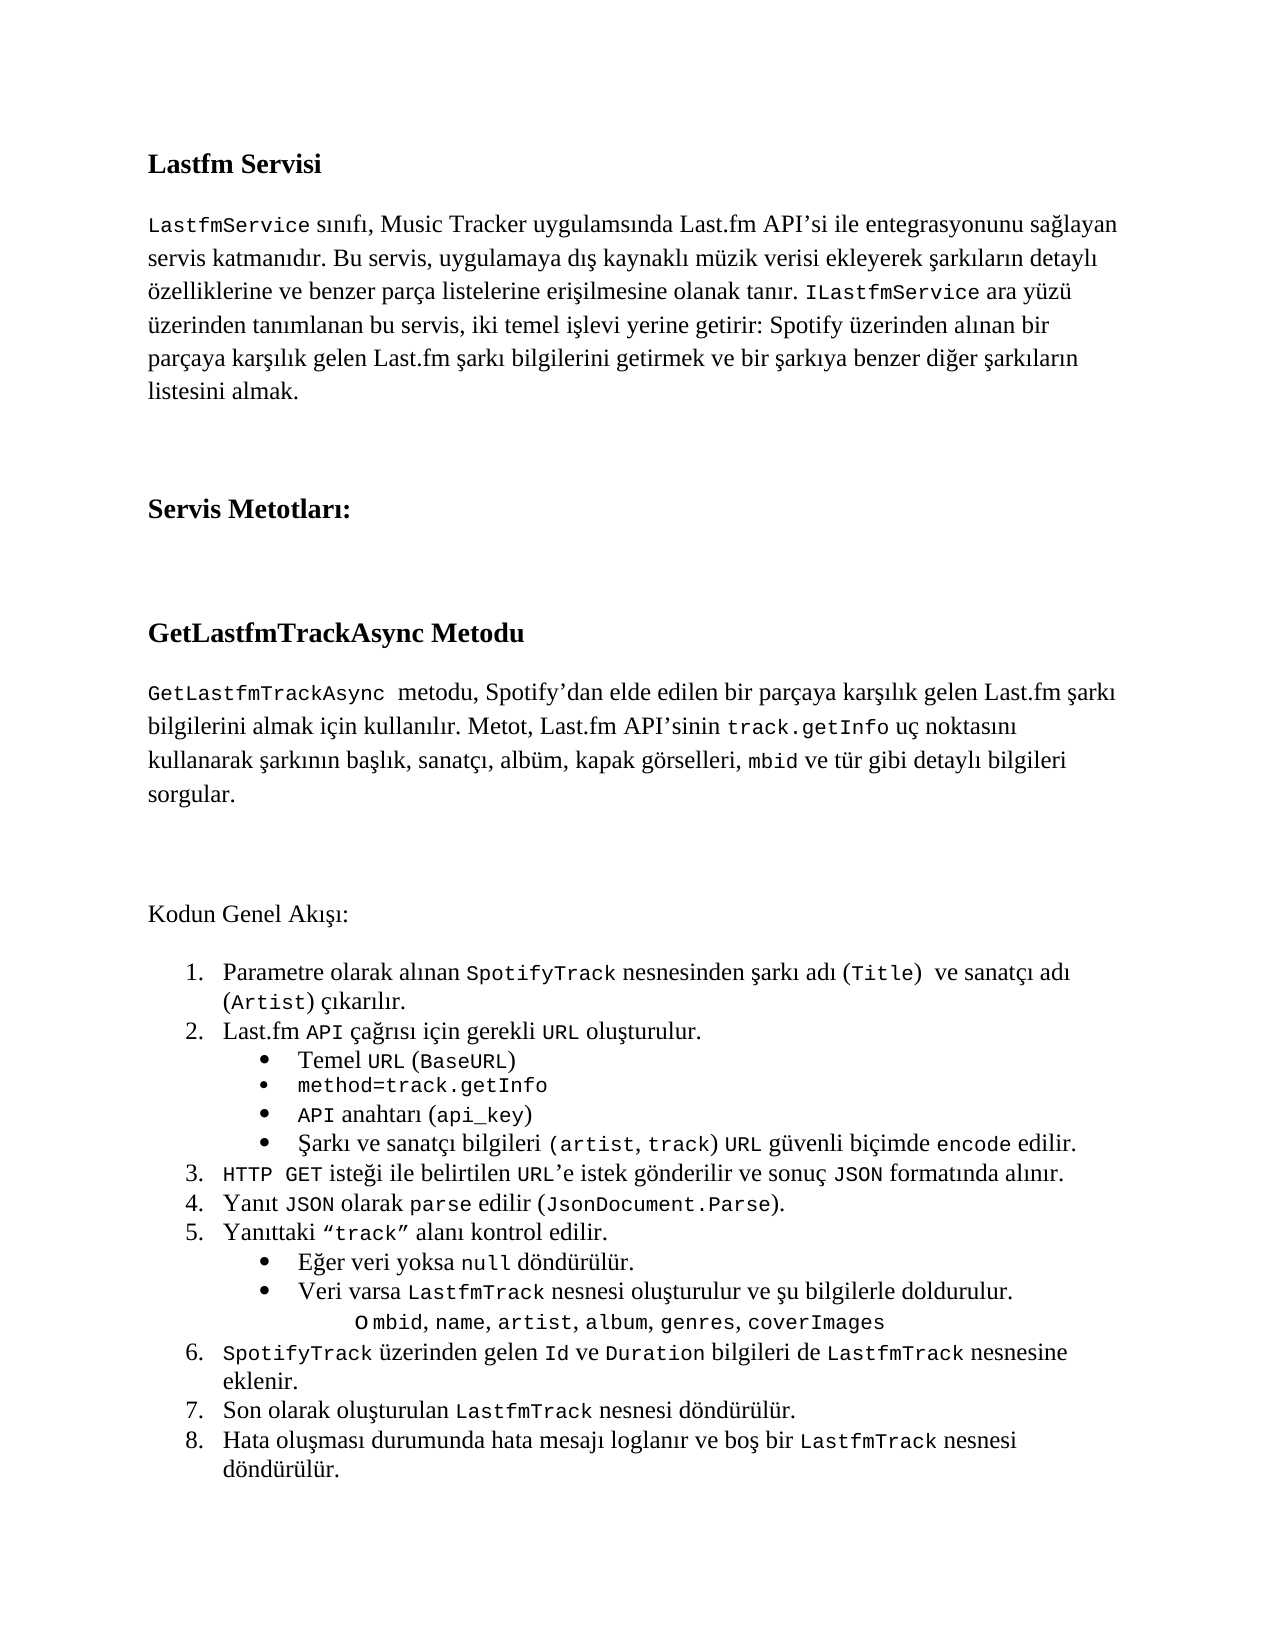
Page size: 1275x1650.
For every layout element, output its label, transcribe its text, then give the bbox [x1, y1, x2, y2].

list Şarkı ve sanatçı bilgileri (artist, track) URL güvenli biçimde encode edilir. [260, 1128, 1127, 1158]
list API anahtarı (api_key) [260, 1099, 1127, 1128]
list Son olarak oluşturulan LastfmTrack nesnesi döndürülür. [185, 1395, 1127, 1425]
list Yanıt JSON olarak parse edilir (JsonDocument.Parse). [185, 1188, 1127, 1217]
list Yanıttaki “track” alanı kontrol edilir. [185, 1217, 1127, 1247]
list Eğer veri yoksa null döndürülür. [260, 1247, 1127, 1276]
list mbid, name, artist, album, genres, coverImages [354, 1306, 1127, 1337]
list method=track.getInfo [260, 1075, 1127, 1099]
list Temel URL (BaseURL) [260, 1046, 1127, 1075]
list Parametre olarak alınan SpotifyTrack nesnesinden şarkı adı (Title) ve sanatçı adı (Artist) çıkarılır. [185, 957, 1127, 1016]
text GetLastfmTrackAsync Metodu [148, 616, 1127, 648]
list Hata oluşması durumunda hata mesajı loglanır ve boş bir LastfmTrack nesnesi döndürülür. [185, 1425, 1127, 1483]
list Veri varsa LastfmTrack nesnesi oluşturulur ve şu bilgilerle doldurulur. [260, 1276, 1127, 1306]
list SpotifyTrack üzerinden gelen Id ve Duration bilgileri de LastfmTrack nesnesine eklenir. [185, 1337, 1127, 1395]
text Servis Metotları: [148, 492, 1127, 524]
text GetLastfmTrackAsync metodu, Spotify’dan elde edilen bir parçaya karşılık gelen Last.fm şarkı bilgilerini almak için kullanılır. Metot, Last.fm API’sinin track.getInfo uç noktasını kullanarak şarkının başlık, sanatçı, albüm, kapak görselleri, mbid ve tür gibi detaylı bilgileri sorgular. [148, 677, 1127, 808]
list HTTP GET isteği ile belirtilen URL’e istek gönderilir ve sonuç JSON formatında alınır. [185, 1158, 1127, 1188]
text Kodun Genel Akışı: [148, 899, 1127, 928]
text LastfmService sınıfı, Music Tracker uygulamsında Last.fm API’si ile entegrasyonunu sağlayan servis katmanıdır. Bu servis, uygulamaya dış kaynaklı müzik verisi ekleyerek şarkıların detaylı özelliklerine ve benzer parça listelerine erişilmesine olanak tanır. ILastfmService ara yüzü üzerinden tanımlanan bu servis, iki temel işlevi yerine getirir: Spotify üzerinden alınan bir parçaya karşılık gelen Last.fm şarkı bilgilerini getirmek ve bir şarkıya benzer diğer şarkıların listesini almak. [148, 209, 1127, 405]
text Lastfm Servisi [148, 148, 1127, 180]
list Last.fm API çağrısı için gerekli URL oluşturulur. [185, 1016, 1127, 1046]
